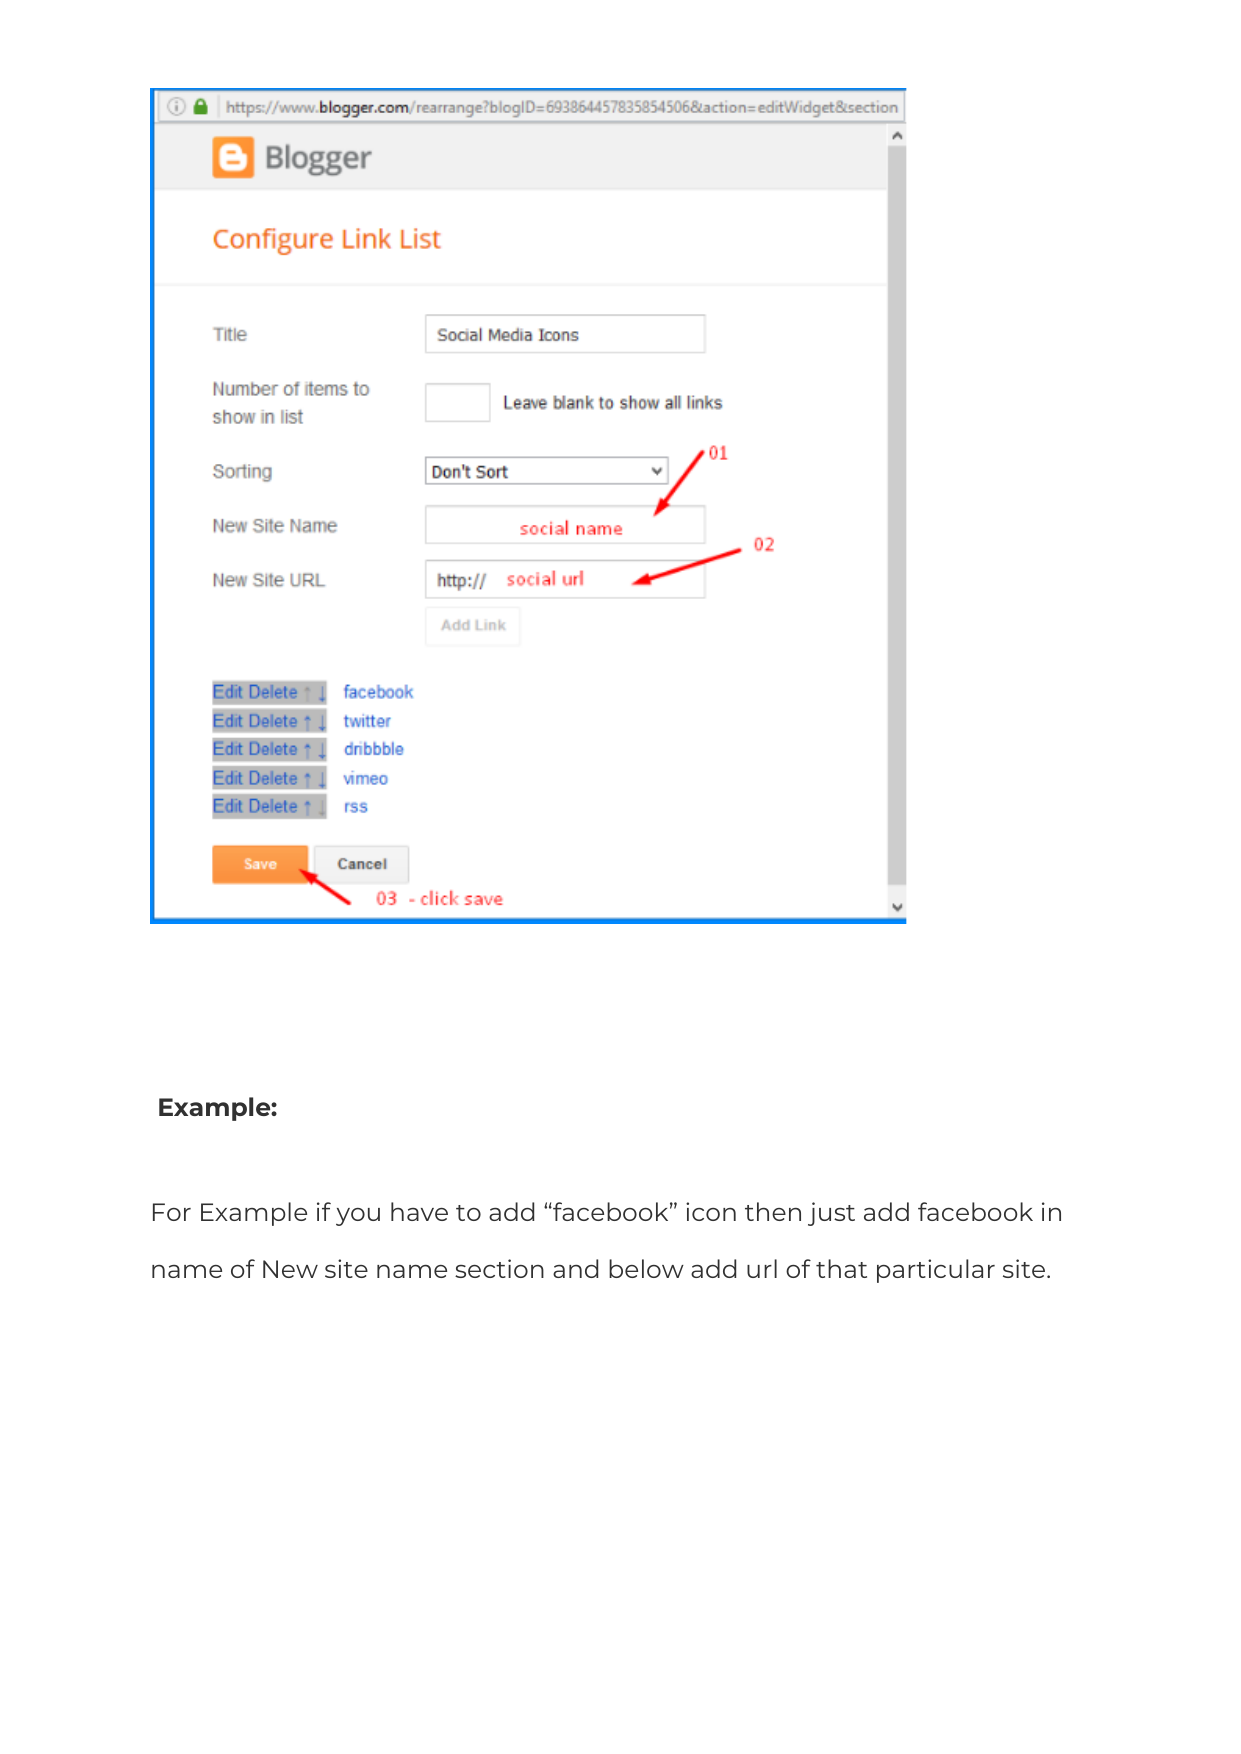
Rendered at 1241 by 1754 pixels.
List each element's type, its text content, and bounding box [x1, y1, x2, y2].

text Example: [150, 1092, 1124, 1122]
text For Example if you have to add “facebook” icon then just add facebook in name of New site name section and below add url of that particular site. [150, 1197, 1124, 1284]
picture [150, 88, 907, 924]
